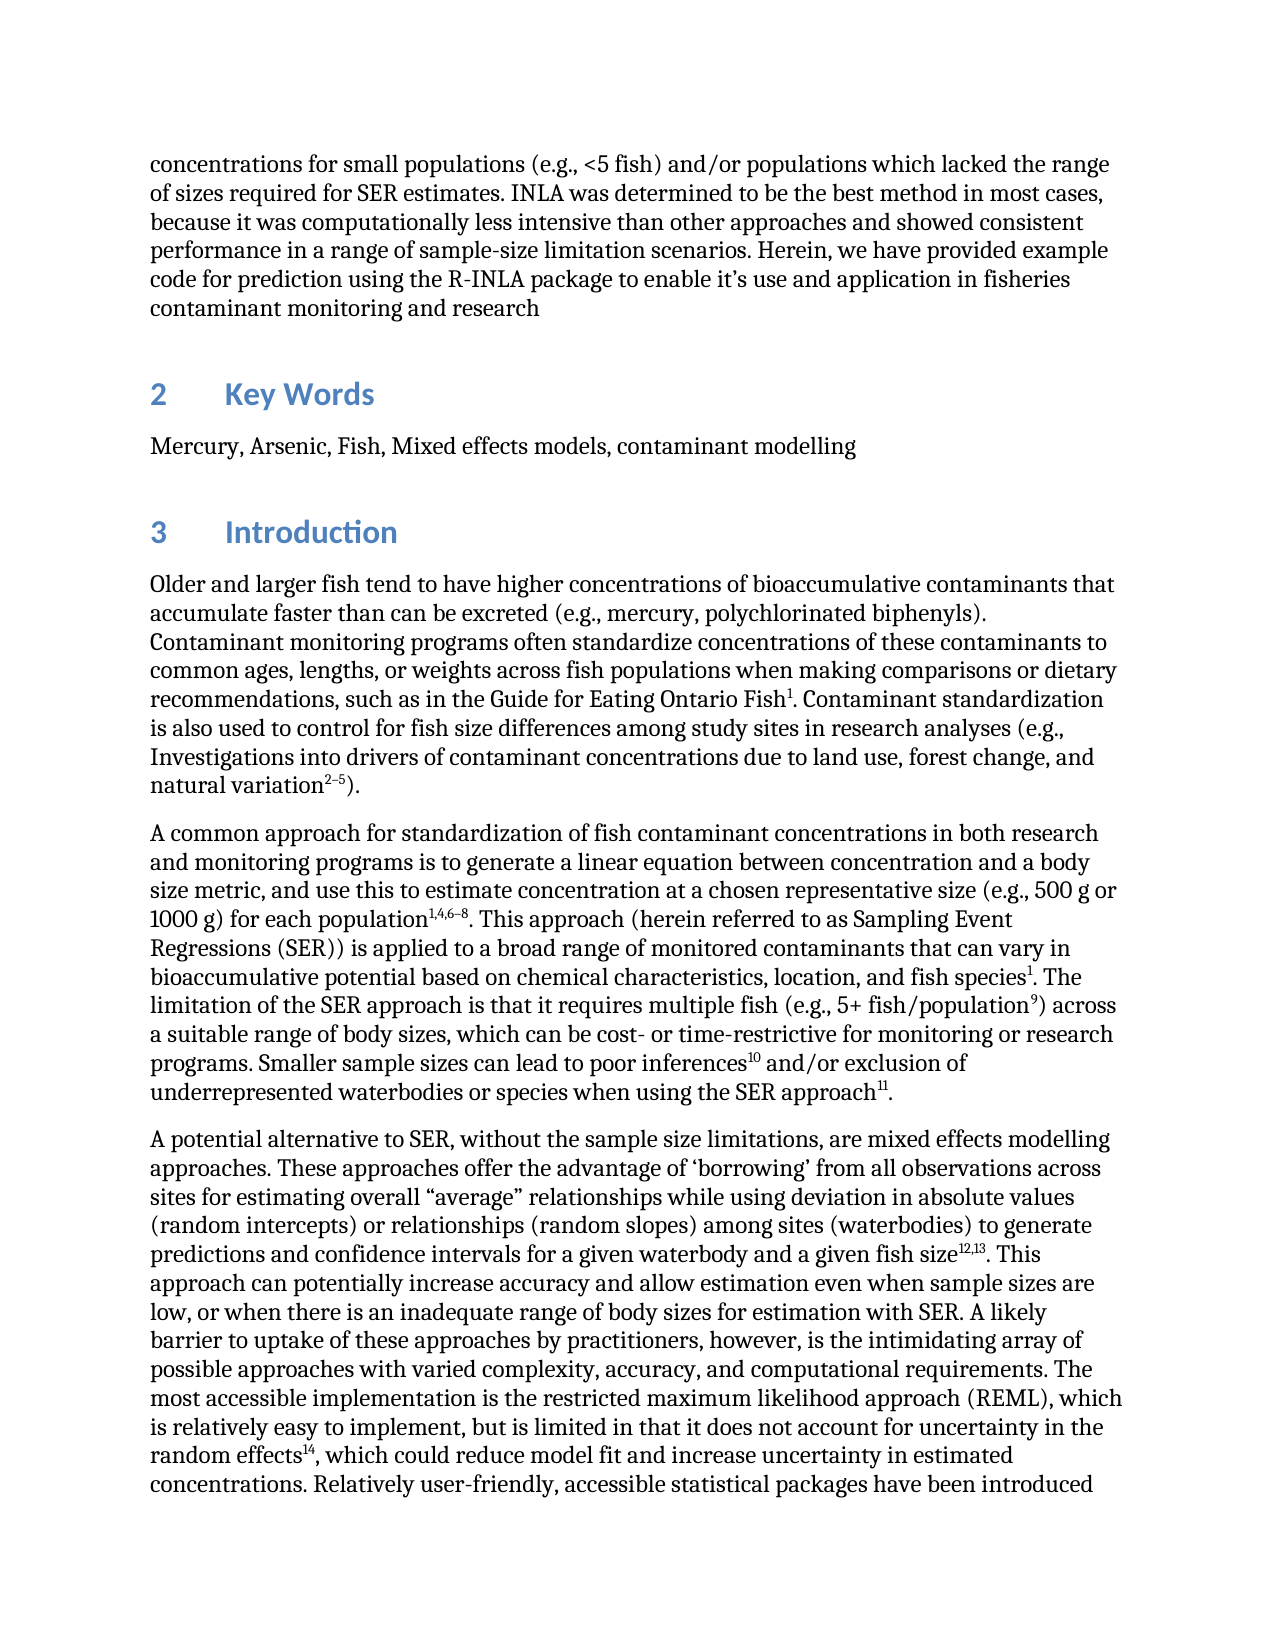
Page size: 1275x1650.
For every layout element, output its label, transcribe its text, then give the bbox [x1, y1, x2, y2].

subtitle 3 Introduction [150, 511, 1125, 551]
text Older and larger fish tend to have higher concentrations of bioaccumulative contaminants that accumulate faster than can be excreted (e.g., mercury, polychlorinated biphenyls). Contaminant monitoring programs often standardize concentrations of these contaminants to common ages, lengths, or weights across fish populations when making comparisons or dietary recommendations, such as in the Guide for Eating Ontario Fish1. Contaminant standardization is also used to control for fish size differences among study sites in research analyses (e.g., Investigations into drivers of contaminant concentrations due to land use, forest change, and natural variation2–5). [150, 570, 1125, 800]
text Mercury, Arsenic, Fish, Mixed effects models, contaminant modelling [150, 432, 1125, 461]
text A common approach for standardization of fish contaminant concentrations in both research and monitoring programs is to generate a linear equation between concentration and a body size metric, and use this to estimate concentration at a chosen representative size (e.g., 500 g or 1000 g) for each population1,4,6–8. This approach (herein referred to as Sampling Event Regressions (SER)) is applied to a broad range of monitored contaminants that can vary in bioaccumulative potential based on chemical characteristics, location, and fish species1. The limitation of the SER approach is that it requires multiple fish (e.g., 5+ fish/population9) across a suitable range of body sizes, which can be cost- or time-restrictive for monitoring or research programs. Smaller sample sizes can lead to poor inferences10 and/or exclusion of underrepresented waterbodies or species when using the SER approach11. [150, 819, 1125, 1106]
subtitle 2 Key Words [150, 372, 1125, 413]
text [150, 1125, 1125, 1499]
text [150, 150, 1125, 322]
